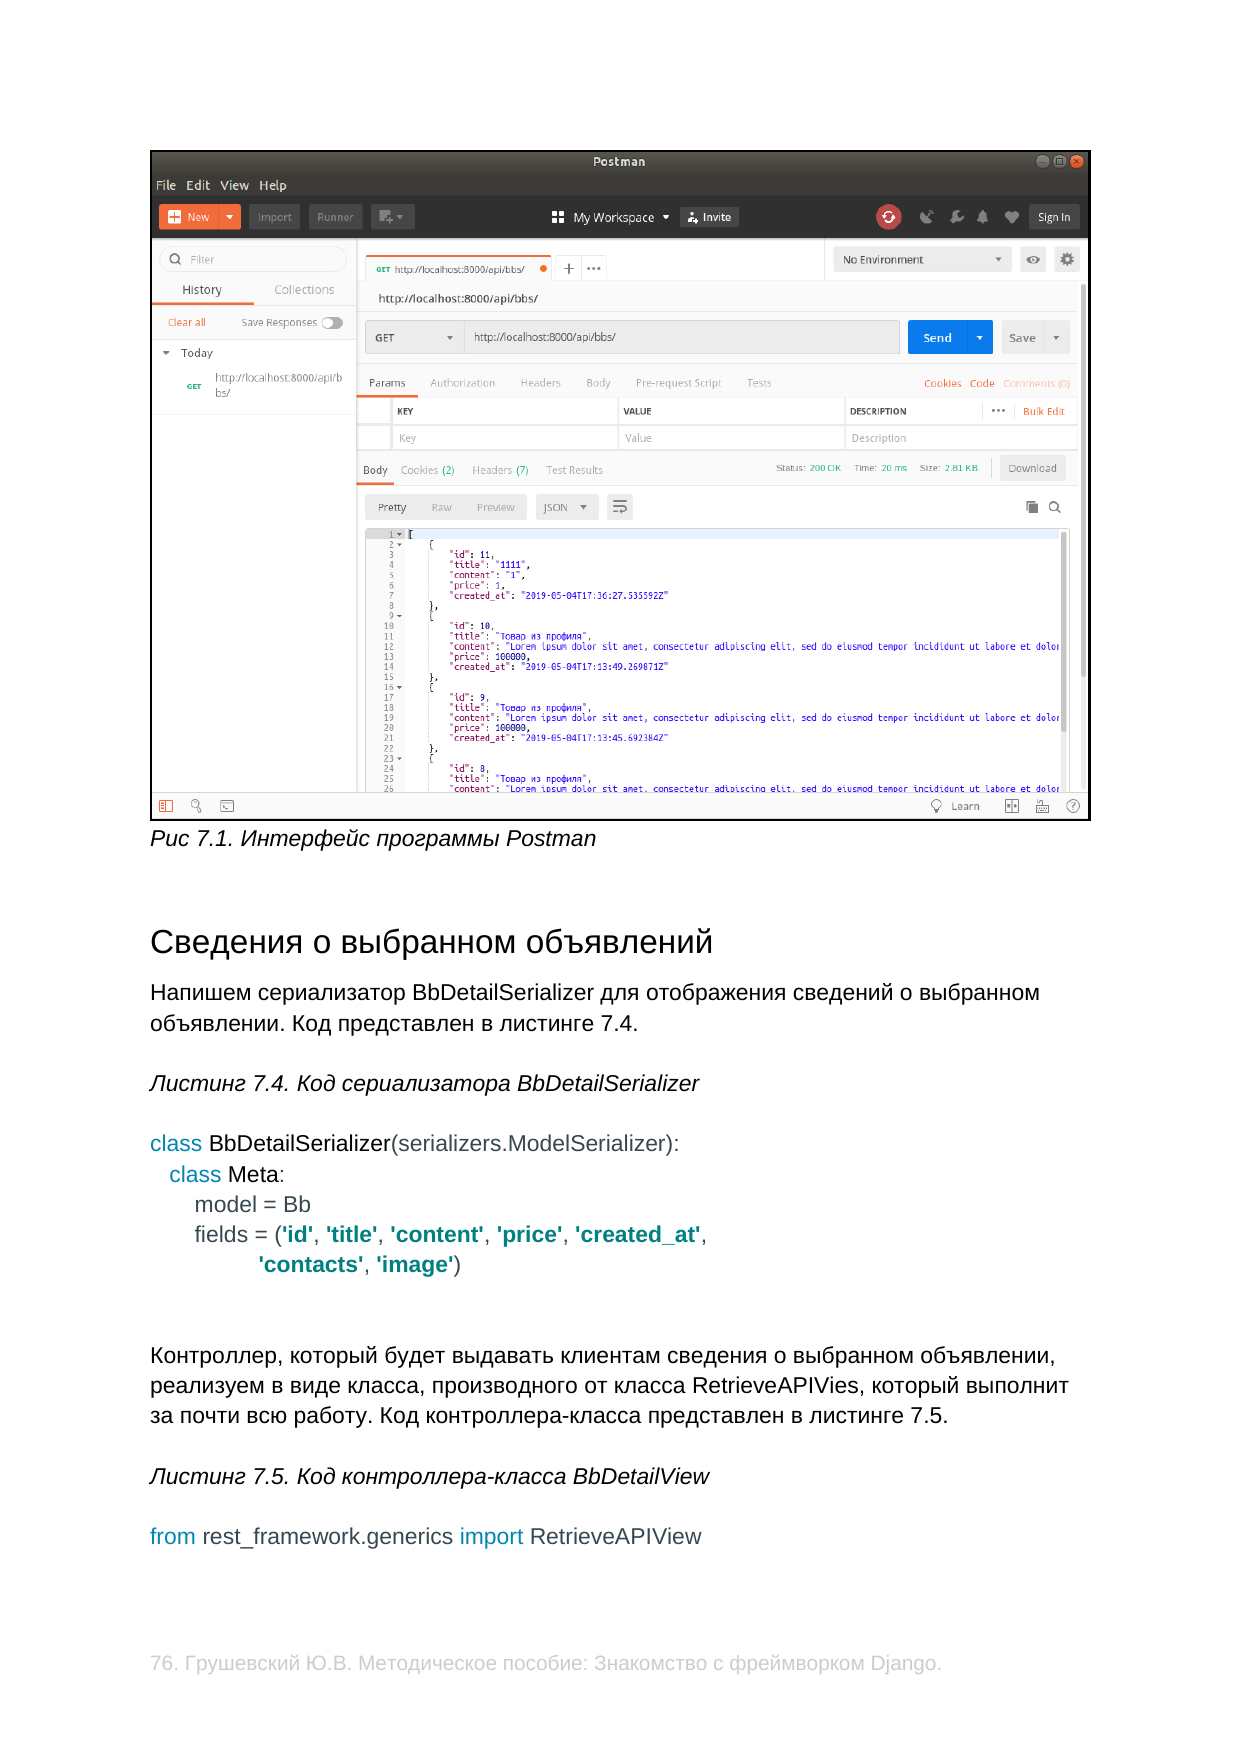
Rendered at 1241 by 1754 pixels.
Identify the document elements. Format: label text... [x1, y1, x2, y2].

text Листинг 7.5. Код контроллера-класса BbDetailView [150, 1463, 1090, 1489]
text Листинг 7.4. Код сериализатора BbDetailSerializer [150, 1070, 1090, 1096]
text fields = ('id', 'title', 'content', 'price', 'created_at', [150, 1221, 1090, 1247]
text Рис 7.1. Интерфейс программы Postman [150, 825, 1090, 851]
text from rest_framework.generics import RetrieveAPIView [150, 1523, 1090, 1549]
text class Meta: [150, 1161, 1090, 1187]
subtitle Сведения о выбранном объявлений [150, 923, 1090, 961]
text Напишем сериализатор BbDetailSerializer для отображения сведений о выбранном объявлении. Код представлен в листинге 7.4. [150, 979, 1090, 1036]
picture [152, 152, 1088, 819]
text Контроллер, который будет выдавать клиентам сведения о выбранном объявлении, реализуем в виде класса, производного от класса RetrieveAPIVies, который выполнит за почти всю работу. Код контроллера-класса представлен в листинге 7.5. [150, 1342, 1090, 1428]
text model = Bb [150, 1191, 1090, 1217]
text class BbDetailSerializer(serializers.ModelSerializer): [150, 1130, 1090, 1157]
text 'contacts', 'image') [150, 1251, 1090, 1277]
